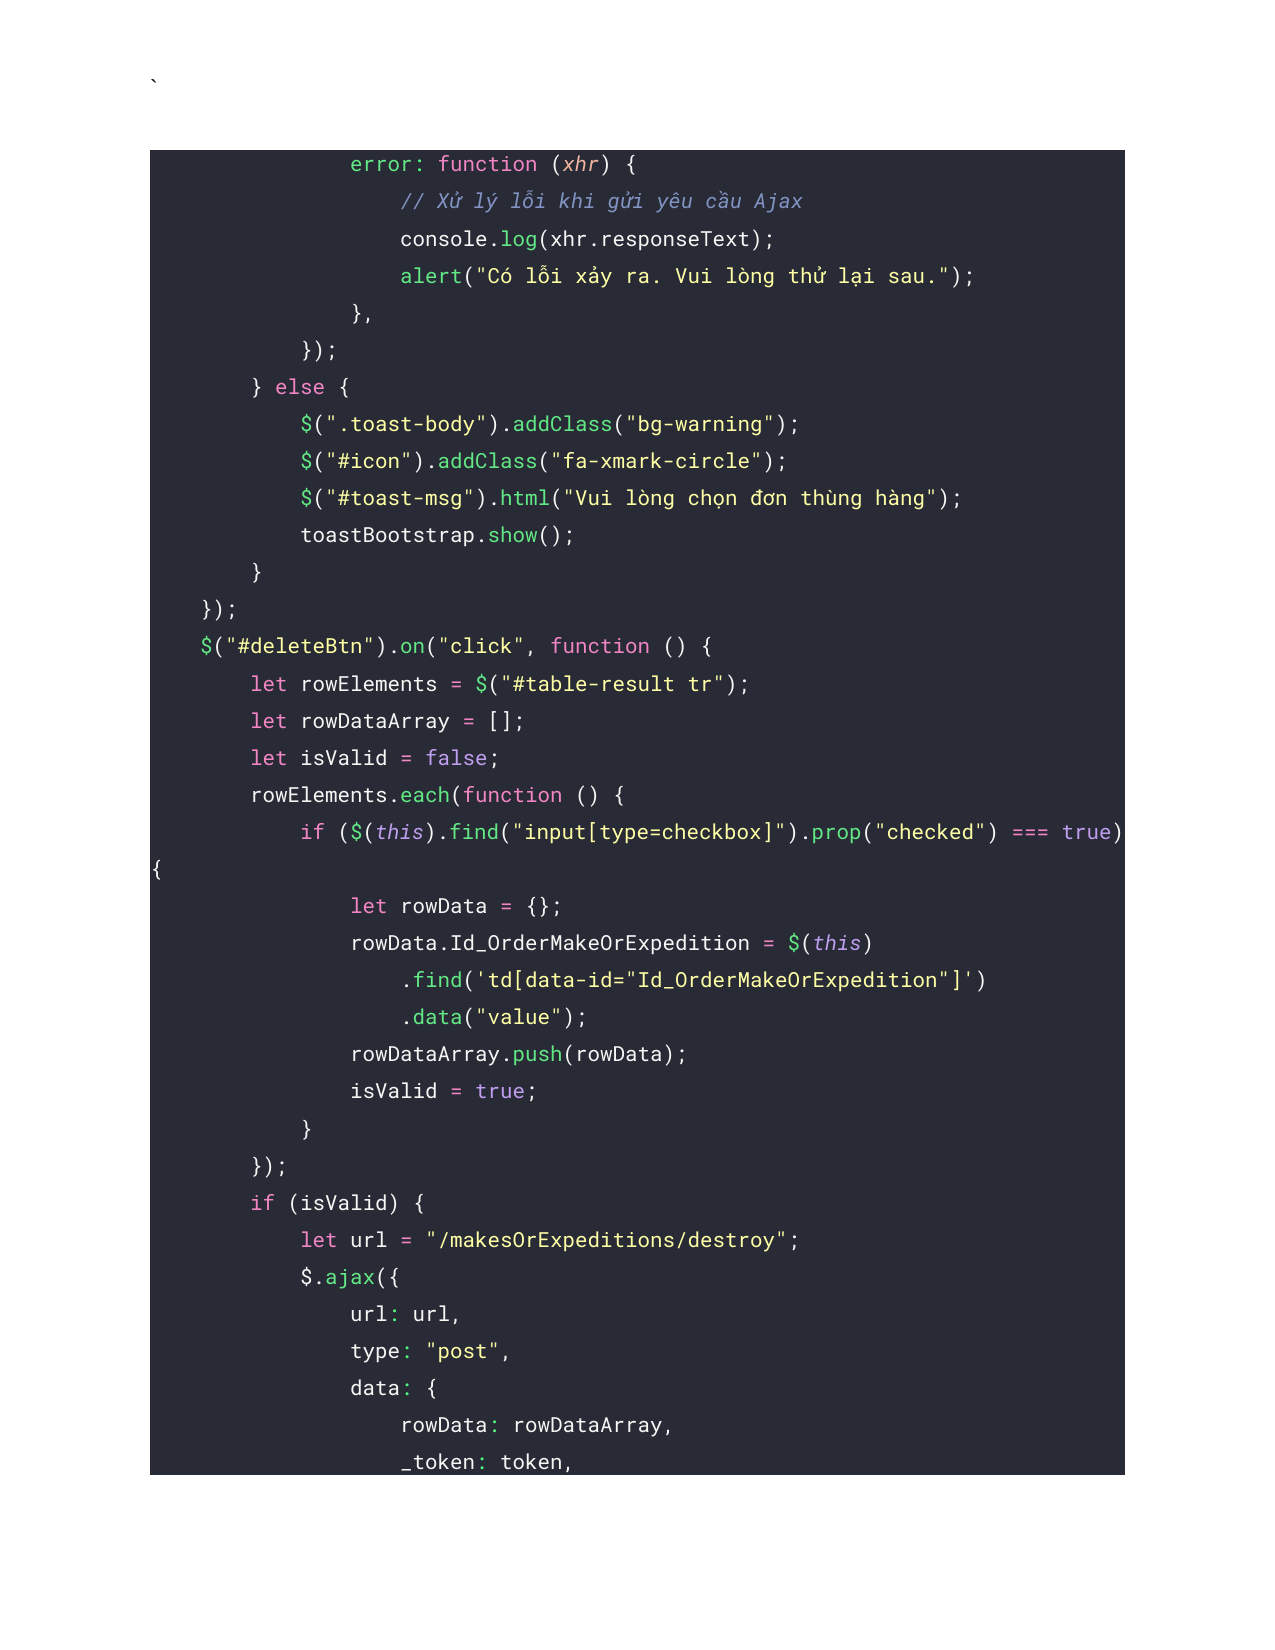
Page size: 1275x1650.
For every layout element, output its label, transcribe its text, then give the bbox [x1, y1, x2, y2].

text if (isValid) { [150, 1188, 1125, 1216]
text let rowData = {}; [150, 892, 1125, 919]
text }); [150, 595, 1125, 622]
text type: "post", [150, 1337, 1125, 1364]
text } else { [150, 372, 1125, 400]
text }, [150, 298, 1125, 326]
text let isValid = false; [150, 743, 1125, 771]
text .data("value"); [150, 1003, 1125, 1030]
text } [150, 558, 1125, 585]
text _token: token, [150, 1448, 1125, 1475]
text if ($(this).find("input[type=checkbox]").prop("checked") === true) { [150, 817, 1125, 882]
text $("#icon").addClass("fa-xmark-circle"); [150, 447, 1125, 474]
text $("#toast-msg").html("Vui lòng chọn đơn thùng hàng"); [150, 484, 1125, 511]
text alert("Có lỗi xảy ra. Vui lòng thử lại sau."); [150, 261, 1125, 289]
text error: function (xhr) { [150, 150, 1125, 177]
text url: url, [150, 1299, 1125, 1327]
text data: { [150, 1374, 1125, 1401]
text isValid = true; [150, 1077, 1125, 1104]
text .find('td[data-id="Id_OrderMakeOrExpedition"]') [150, 966, 1125, 993]
text } [150, 1114, 1125, 1142]
text rowDataArray.push(rowData); [150, 1040, 1125, 1067]
text }); [150, 1151, 1125, 1179]
text rowElements.each(function () { [150, 780, 1125, 808]
text rowData: rowDataArray, [150, 1411, 1125, 1438]
text let rowDataArray = []; [150, 706, 1125, 734]
text console.log(xhr.responseText); [150, 224, 1125, 252]
text rowData.Id_OrderMakeOrExpedition = $(this) [150, 929, 1125, 956]
text // Xử lý lỗi khi gửi yêu cầu Ajax [150, 187, 1125, 214]
text }); [150, 335, 1125, 363]
text let rowElements = $("#table-result tr"); [150, 669, 1125, 697]
text $(".toast-body").addClass("bg-warning"); [150, 409, 1125, 437]
text let url = "/makesOrExpeditions/destroy"; [150, 1225, 1125, 1253]
text $.ajax({ [150, 1262, 1125, 1290]
text toastBootstrap.show(); [150, 521, 1125, 548]
text $("#deleteBtn").on("click", function () { [150, 632, 1125, 659]
